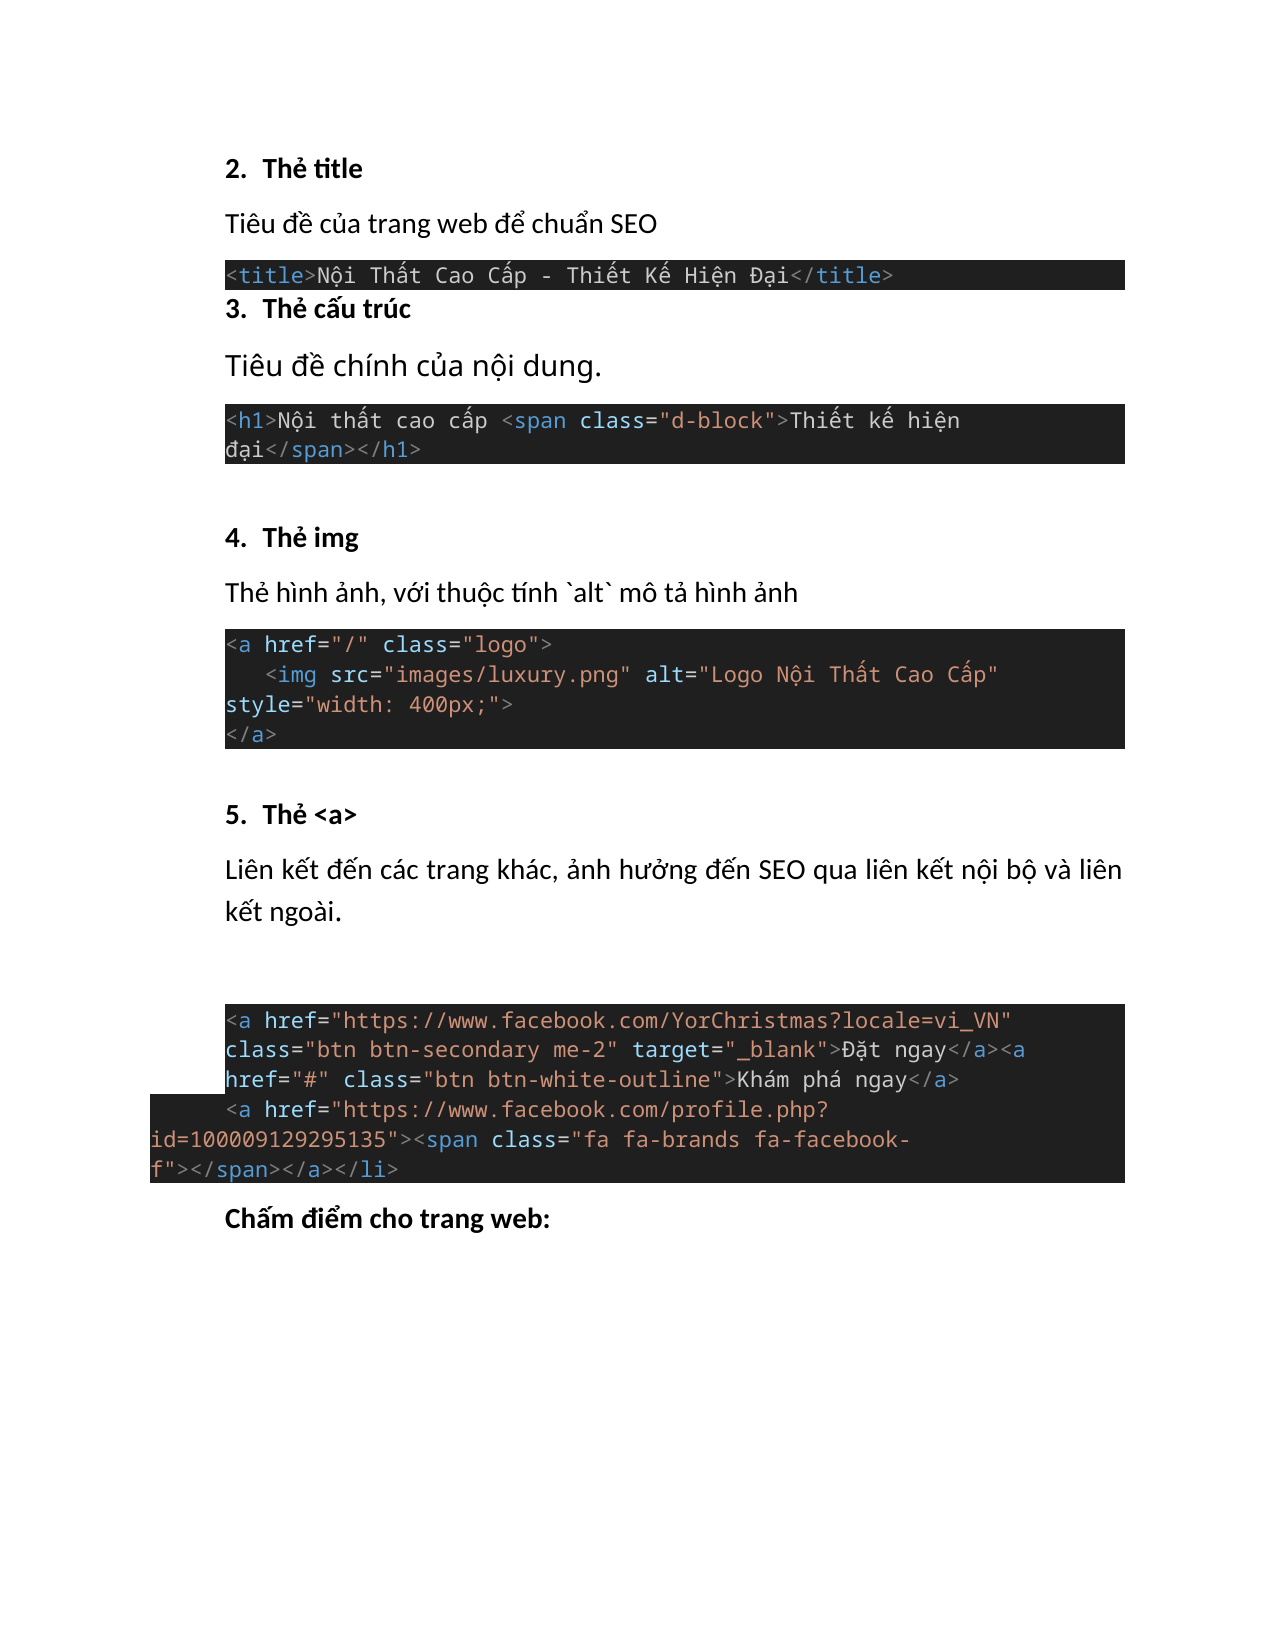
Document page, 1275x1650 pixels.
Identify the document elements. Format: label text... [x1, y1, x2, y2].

text Thẻ hình ảnh, với thuộc tính `alt` mô tả hình ảnh [225, 574, 1125, 610]
text <a href="/" class="logo"> [225, 629, 1125, 659]
text <title>Nội Thất Cao Cấp - Thiết Kế Hiện Đại</title> [225, 260, 1125, 290]
text <a href="https://www.facebook.com/YorChristmas?locale=vi_VN" class="btn btn-secondary me-2" target="_blank">Đặt ngay</a><a href="#" class="btn btn-white-outline">Khám phá ngay</a> [225, 1004, 1125, 1094]
text Liên kết đến các trang khác, ảnh hưởng đến SEO qua liên kết nội bộ và liên kết ngoài. [225, 851, 1125, 930]
text <img src="images/luxury.png" alt="Logo Nội Thất Cao Cấp" style="width: 400px;"> [225, 659, 1125, 719]
list Thẻ img [225, 519, 1125, 555]
list </a> [225, 719, 1125, 749]
text <a href="https://www.facebook.com/profile.php?id=100009129295135"><span class="fa fa-brands fa-facebook-f"></span></a></li> [150, 1094, 1125, 1183]
text Tiêu đề của trang web để chuẩn SEO [225, 205, 1125, 241]
text Tiêu đề chính của nội dung. [225, 345, 1125, 385]
list Thẻ cấu trúc [225, 290, 1125, 326]
list Thẻ <a> [225, 796, 1125, 832]
list Thẻ title [225, 150, 1125, 186]
text Chấm điểm cho trang web: [225, 1200, 1125, 1236]
text <h1>Nội thất cao cấp <span class="d-block">Thiết kế hiện đại</span></h1> [225, 404, 1125, 464]
